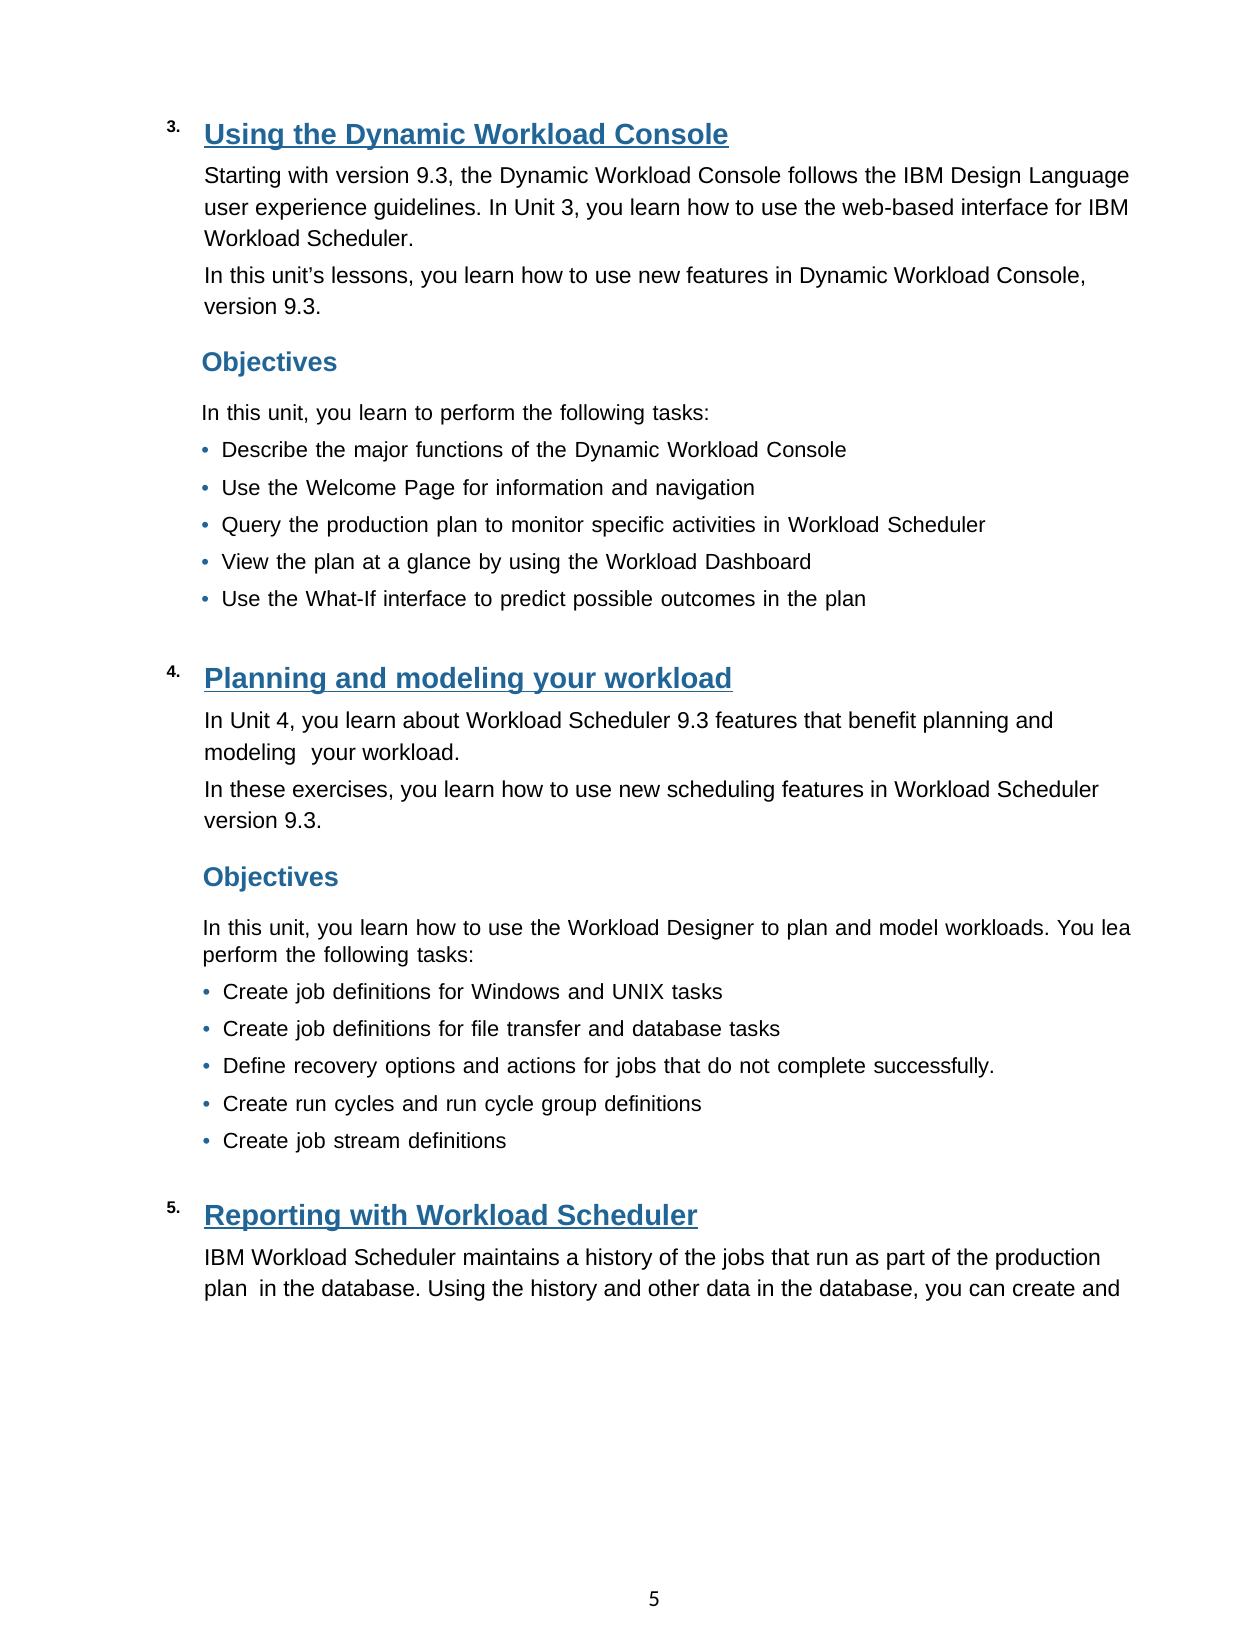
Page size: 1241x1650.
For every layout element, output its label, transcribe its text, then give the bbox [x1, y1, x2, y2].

list Use the Welcome Page for information and navigation [201, 474, 1167, 500]
list Define recovery options and actions for jobs that do not complete successfully. [202, 1053, 1167, 1078]
list Query the production plan to monitor specific activities in Workload Scheduler [201, 512, 1167, 537]
text Starting with version 9.3, the Dynamic Workload Console follows the IBM Design Language user experience guidelines. In Unit 3, you learn how to use the web-based interface for IBM Workload Scheduler. [204, 162, 1130, 251]
text IBM Workload Scheduler maintains a history of the jobs that run as part of the production plan in the database. Using the history and other data in the database, you can create and [204, 1244, 1148, 1301]
subtitle Planning and modeling your workload [166, 662, 1167, 695]
list Describe the major functions of the Dynamic Workload Console [201, 437, 1167, 463]
text In this unit’s lessons, you learn how to use new features in Dynamic Workload Console, version 9.3. [204, 262, 1148, 319]
subtitle Reporting with Workload Scheduler [166, 1198, 1167, 1231]
subtitle Using the Dynamic Workload Console [166, 117, 1167, 150]
text In this unit, you learn to perform the following tasks: [201, 400, 1167, 425]
list Use the What-If interface to predict possible outcomes in the plan [201, 586, 1167, 611]
list Create job stream definitions [202, 1128, 1167, 1153]
list View the plan at a glance by using the Workload Dashboard [201, 549, 1167, 574]
list Create job definitions for Windows and UNIX tasks [202, 979, 1167, 1004]
text In Unit 4, you learn about Workload Scheduler 9.3 features that benefit planning and modeling your workload. [204, 707, 1148, 765]
text In these exercises, you learn how to use new scheduling features in Workload Scheduler version 9.3. [204, 776, 1148, 833]
list Create run cycles and run cycle group definitions [202, 1090, 1167, 1116]
subtitle Objectives [203, 861, 1167, 892]
list Create job definitions for file transfer and database tasks [202, 1016, 1167, 1041]
subtitle Objectives [201, 346, 1167, 377]
text In this unit, you learn how to use the Workload Designer to plan and model workloads. You lea perform the following tasks: [202, 915, 1148, 967]
